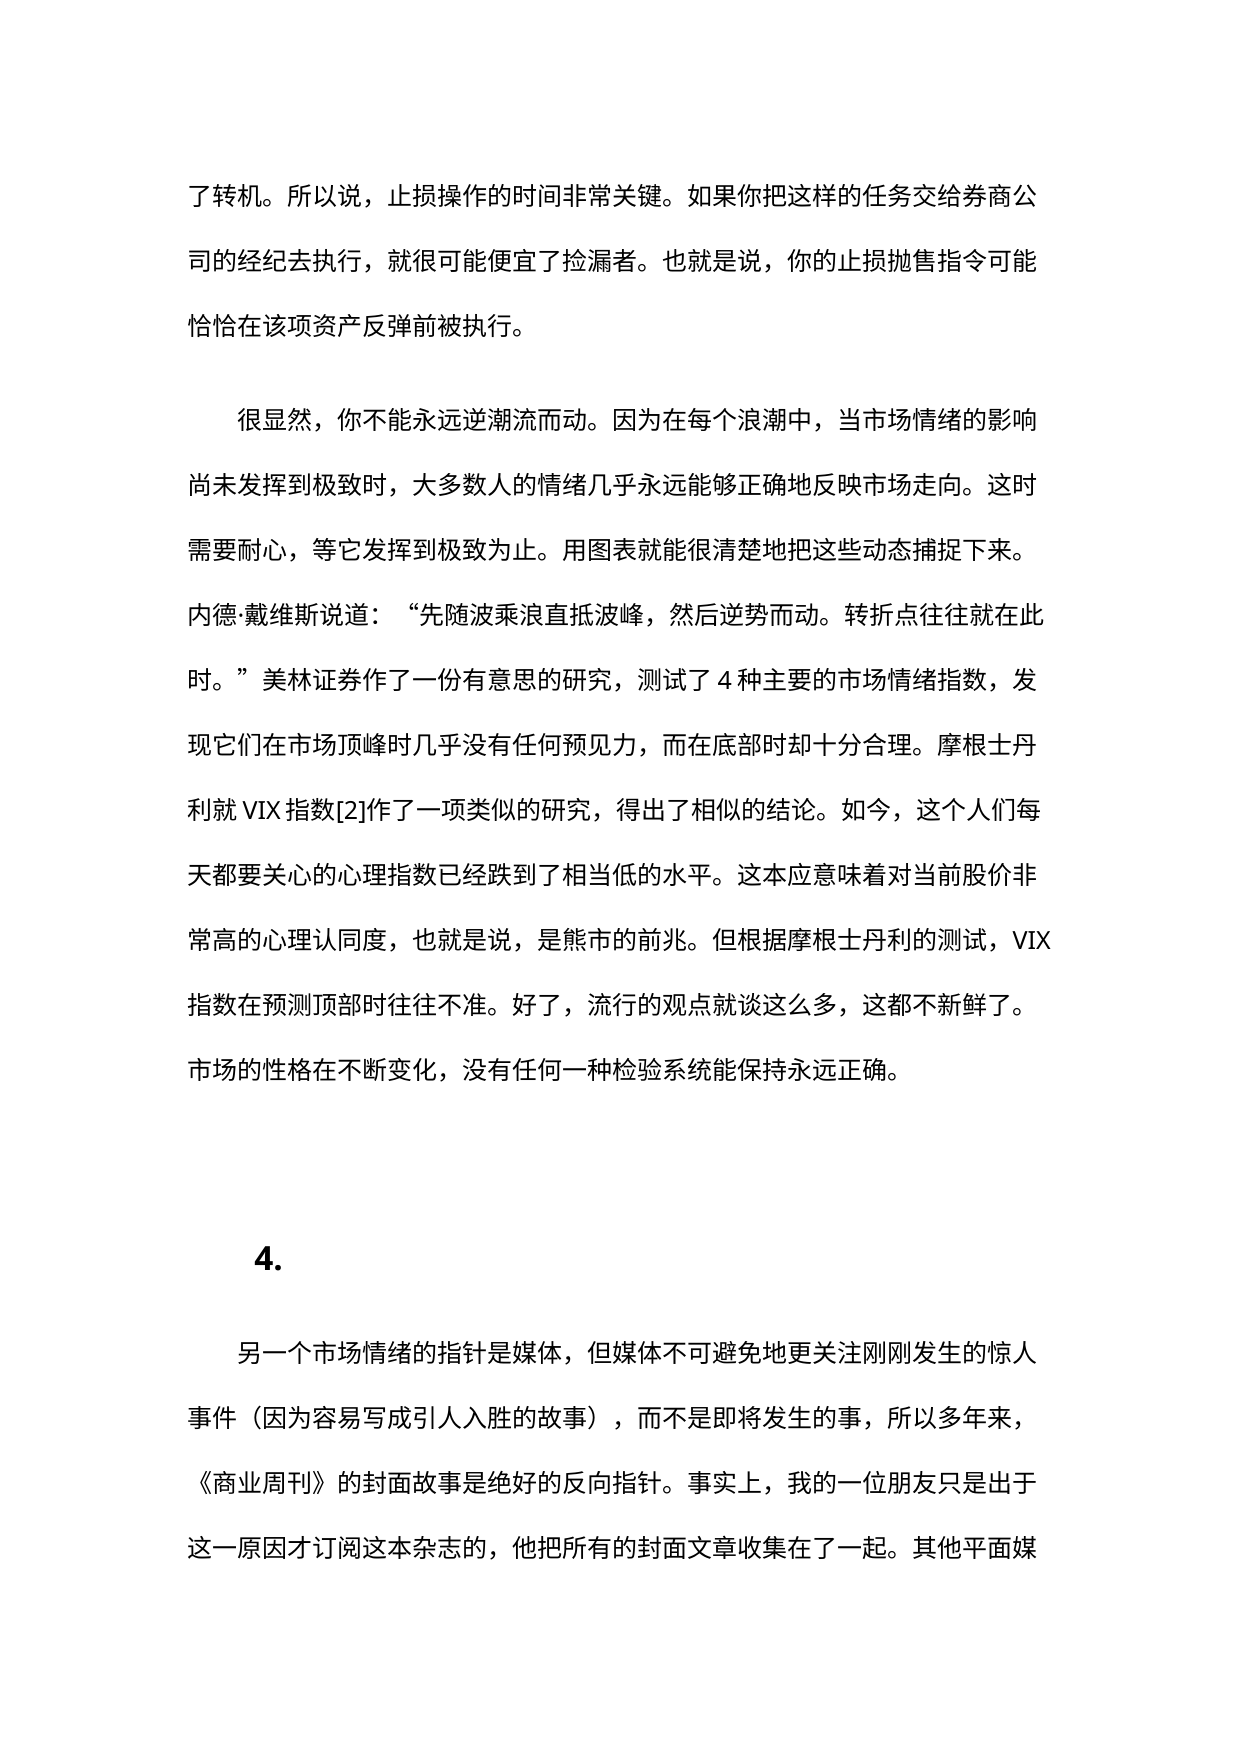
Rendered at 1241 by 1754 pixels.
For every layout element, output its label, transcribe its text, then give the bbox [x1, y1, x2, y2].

text 很显然，你不能永远逆潮流而动。因为在每个浪潮中，当市场情绪的影响尚未发挥到极致时，大多数人的情绪几乎永远能够正确地反映市场走向。这时需要耐心，等它发挥到极致为止。用图表就能很清楚地把这些动态捕捉下来。内德·戴维斯说道：“先随波乘浪直抵波峰，然后逆势而动。转折点往往就在此时。”美林证券作了一份有意思的研究，测试了4种主要的市场情绪指数，发现它们在市场顶峰时几乎没有任何预见力，而在底部时却十分合理。摩根士丹利就VIX指数[2]作了一项类似的研究，得出了相似的结论。如今，这个人们每天都要关心的心理指数已经跌到了相当低的水平。这本应意味着对当前股价非常高的心理认同度，也就是说，是熊市的前兆。但根据摩根士丹利的测试，VIX指数在预测顶部时往往不准。好了，流行的观点就谈这么多，这都不新鲜了。市场的性格在不断变化，没有任何一种检验系统能保持永远正确。 [187, 386, 1053, 1101]
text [187, 162, 1053, 357]
text 4. [187, 1224, 1053, 1289]
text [187, 1319, 1053, 1579]
